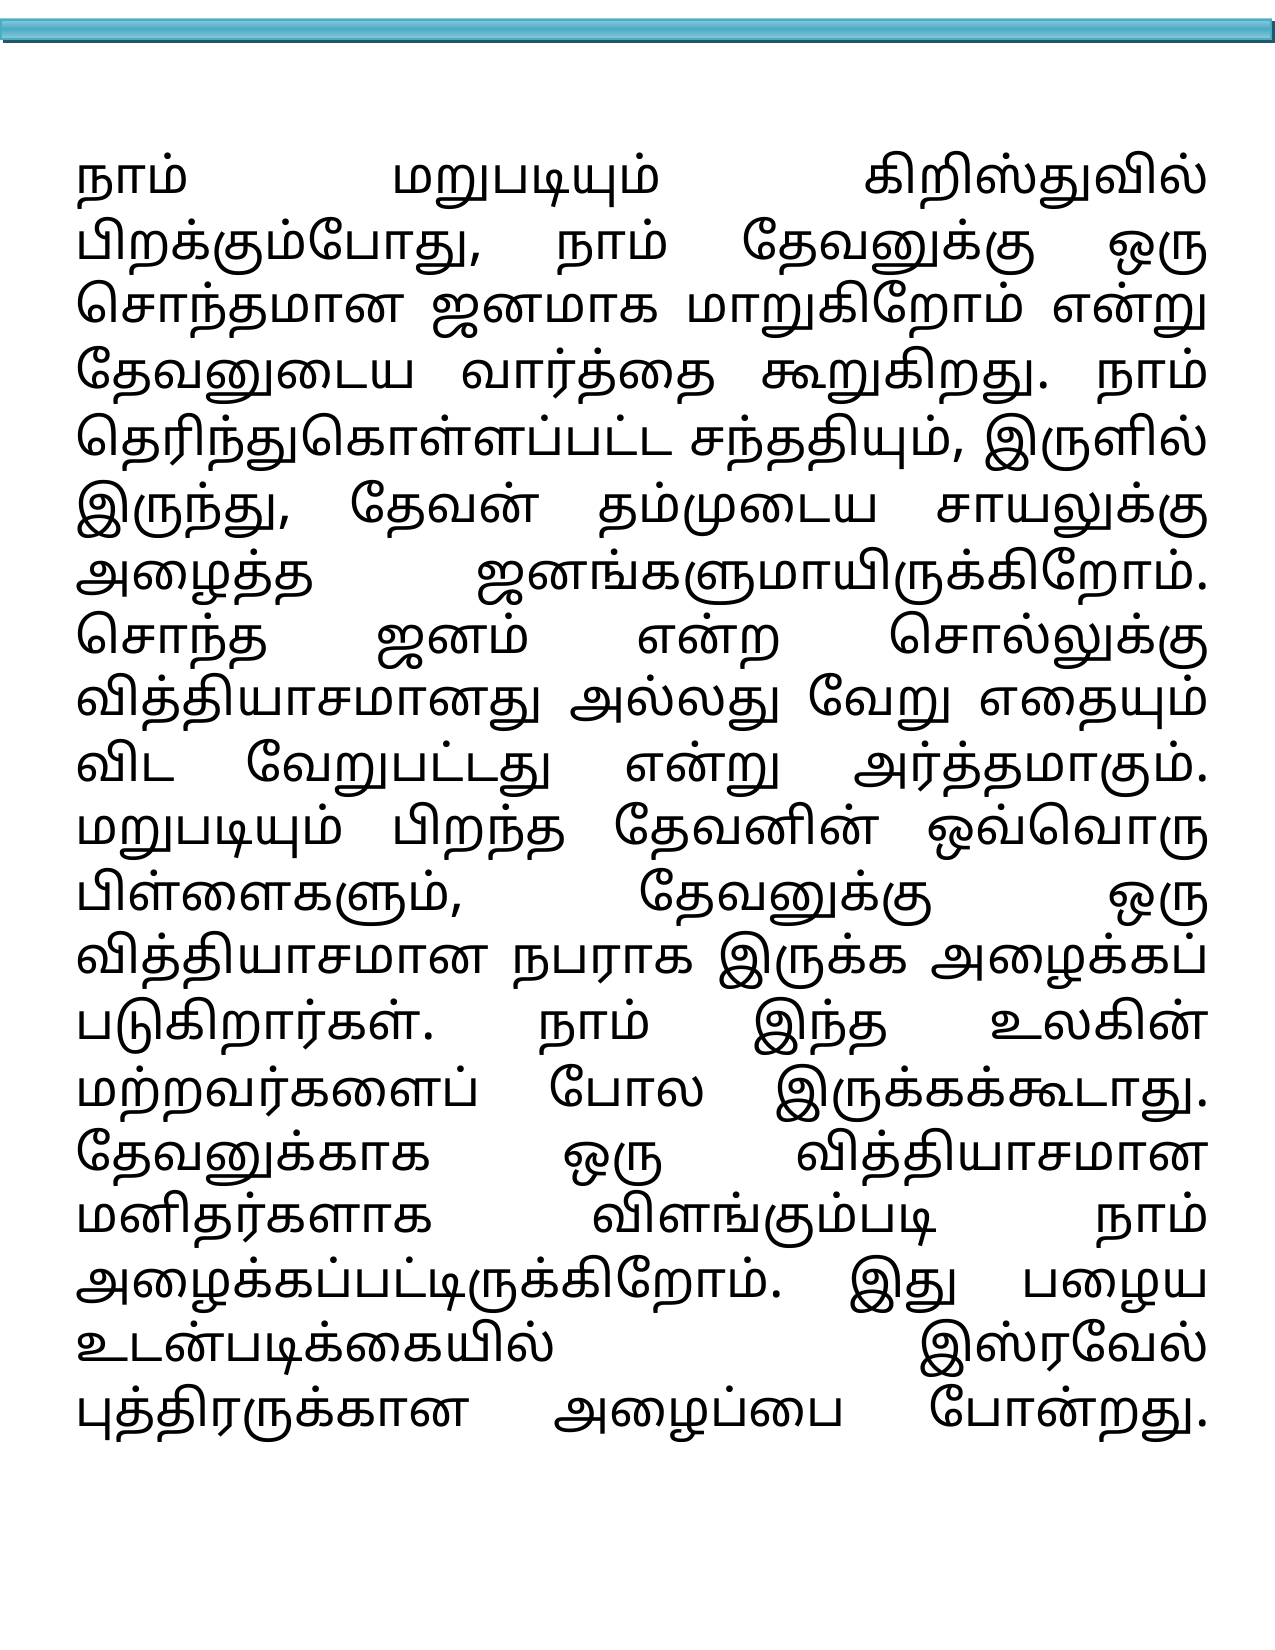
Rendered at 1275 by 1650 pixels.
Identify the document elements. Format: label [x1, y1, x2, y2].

text [75, 150, 1209, 1447]
